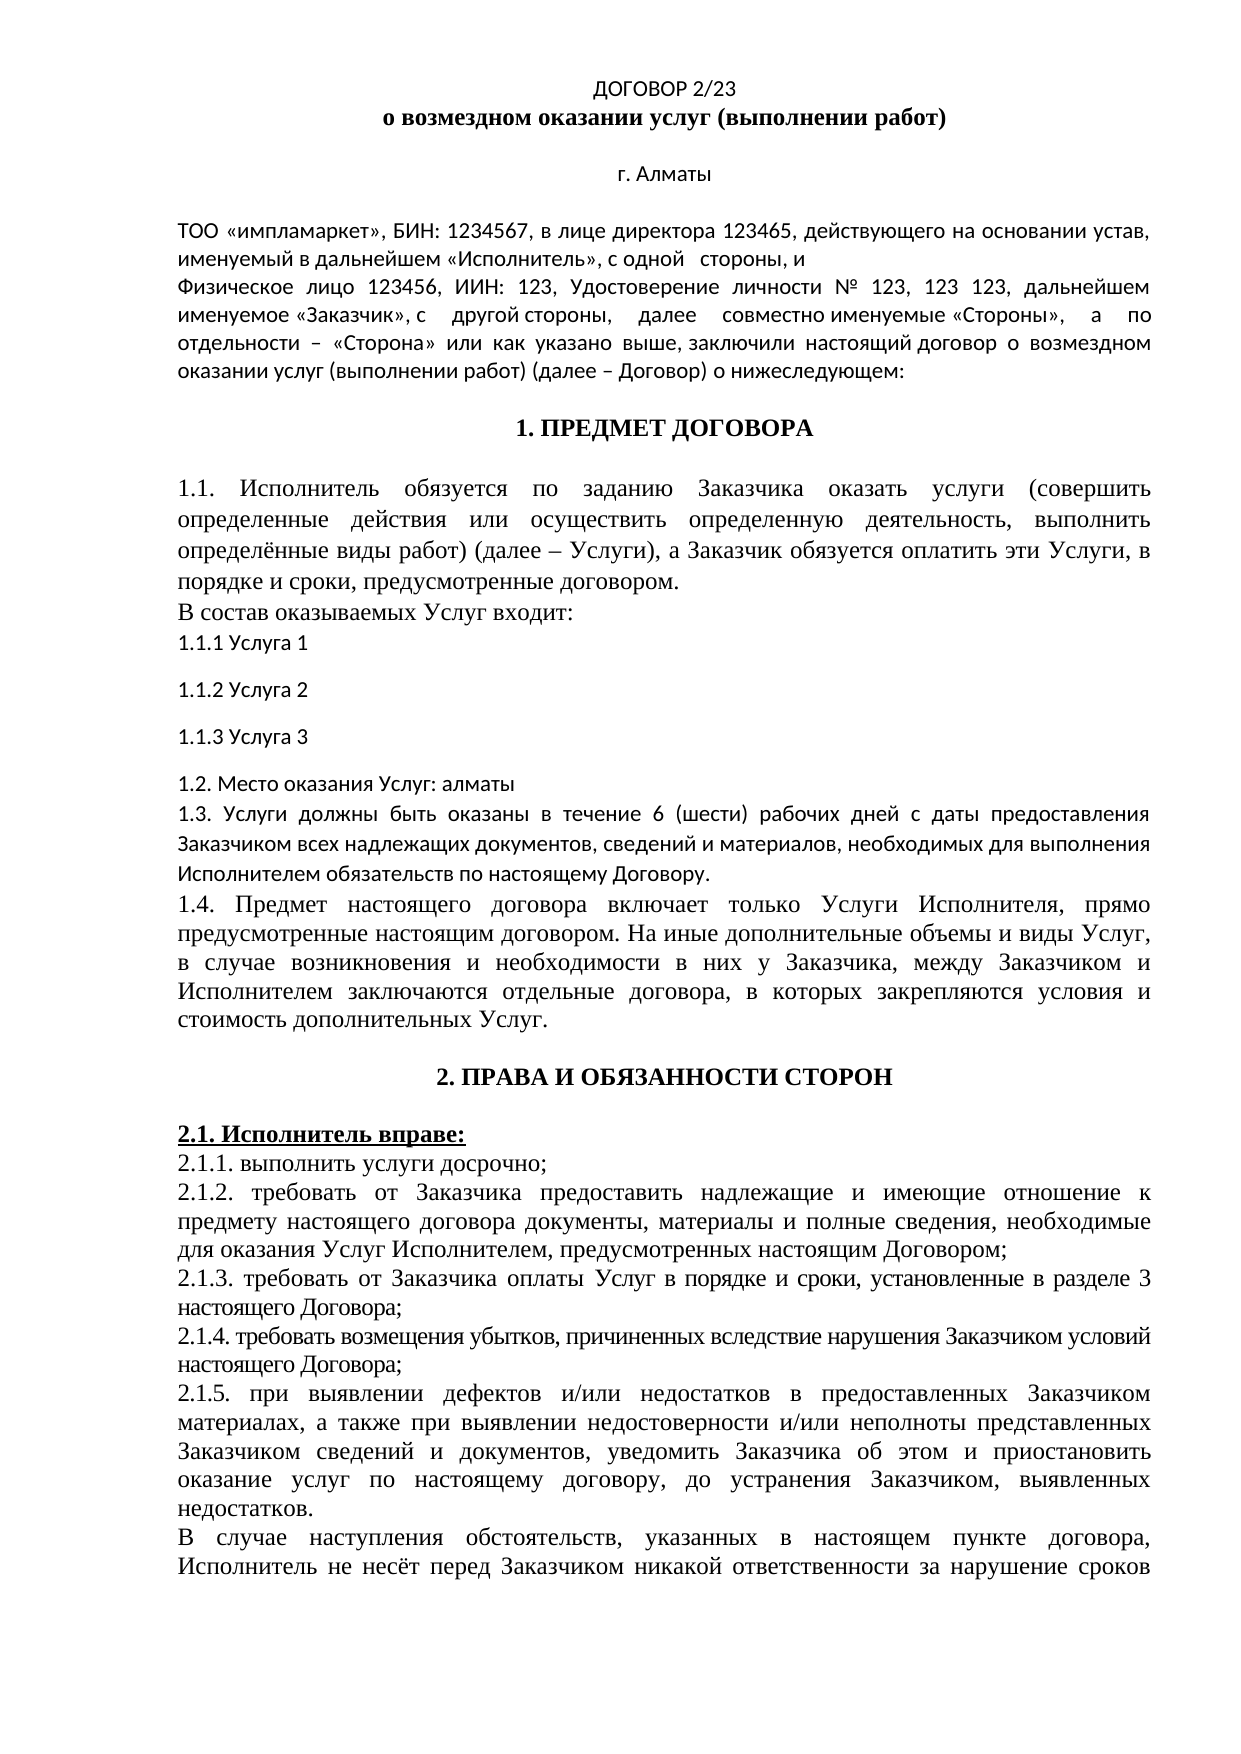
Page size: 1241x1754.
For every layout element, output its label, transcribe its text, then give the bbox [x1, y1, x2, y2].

text 1.4. Предмет настоящего договора включает только Услуги Исполнителя, прямо предусмотренные настоящим договором. На иные дополнительные объемы и виды Услуг, в случае возникновения и необходимости в них у Заказчика, между Заказчиком и Исполнителем заключаются отдельные договора, в которых закрепляются условия и стоимость дополнительных Услуг. [177, 889, 1152, 1033]
text 2.1.3. требовать от Заказчика оплаты Услуг в порядке и сроки, установленные в разделе 3 настоящего Договора; [177, 1263, 1152, 1321]
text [177, 1522, 1152, 1579]
text 1.3. Услуги должны быть оказаны в течение 6 (шести) рабочих дней с даты предоставления Заказчиком всех надлежащих документов, сведений и материалов, необходимых для выполнения Исполнителем обязательств по настоящему Договору. [177, 799, 1152, 887]
text 1.1.1 Услуга 1 [177, 628, 1152, 656]
text 2.1.1. выполнить услуги досрочно; [177, 1148, 1152, 1177]
text ТОО «импламаркет», БИН: 1234567, в лице директора 123465, действующего на основании устав, именуемый в дальнейшем «Исполнитель», с одной стороны, и [177, 216, 1152, 272]
text 2.1.5. при выявлении дефектов и/или недостатков в предоставленных Заказчиком материалах, а также при выявлении недостоверности и/или неполноты представленных Заказчиком сведений и документов, уведомить Заказчика об этом и приостановить оказание услуг по настоящему договору, до устранения Заказчиком, выявленных недостатков. [177, 1378, 1152, 1522]
text 2.1. Исполнитель вправе: [177, 1119, 1152, 1148]
text 2.1.4. требовать возмещения убытков, причиненных вследствие нарушения Заказчиком условий настоящего Договора; [177, 1321, 1152, 1378]
text Физическое лицо 123456, ИИН: 123, Удостоверение личности № 123, 123 123, дальнейшем именуемое «Заказчик», с другой стороны, далее совместно именуемые «Стороны», а по отдельности – «Сторона» или как указано выше, заключили настоящий договор о возмездном оказании услуг (выполнении работ) (далее – Договор) о нижеследующем: [177, 272, 1152, 384]
text о возмездном оказании услуг (выполнении работ) [177, 102, 1152, 131]
text 1.1.2 Услуга 2 [177, 675, 1152, 703]
text 1.1.3 Услуга 3 [177, 722, 1152, 750]
text 2. ПРАВА И ОБЯЗАННОСТИ СТОРОН [177, 1062, 1152, 1091]
text 1. ПРЕДМЕТ ДОГОВОРА [177, 413, 1152, 442]
text 1.2. Место оказания Услуг: алматы [177, 769, 1152, 797]
text В состав оказываемых Услуг входит: [177, 597, 1152, 626]
text 2.1.2. требовать от Заказчика предоставить надлежащие и имеющие отношение к предмету настоящего договора документы, материалы и полные сведения, необходимые для оказания Услуг Исполнителем, предусмотренных настоящим Договором; [177, 1177, 1152, 1263]
text г. Алматы [177, 159, 1152, 187]
text ДОГОВОР 2/23 [177, 74, 1152, 102]
text 1.1. Исполнитель обязуется по заданию Заказчика оказать услуги (совершить определенные действия или осуществить определенную деятельность, выполнить определённые виды работ) (далее – Услуги), а Заказчик обязуется оплатить эти Услуги, в порядке и сроки, предусмотренные договором. [177, 473, 1152, 595]
